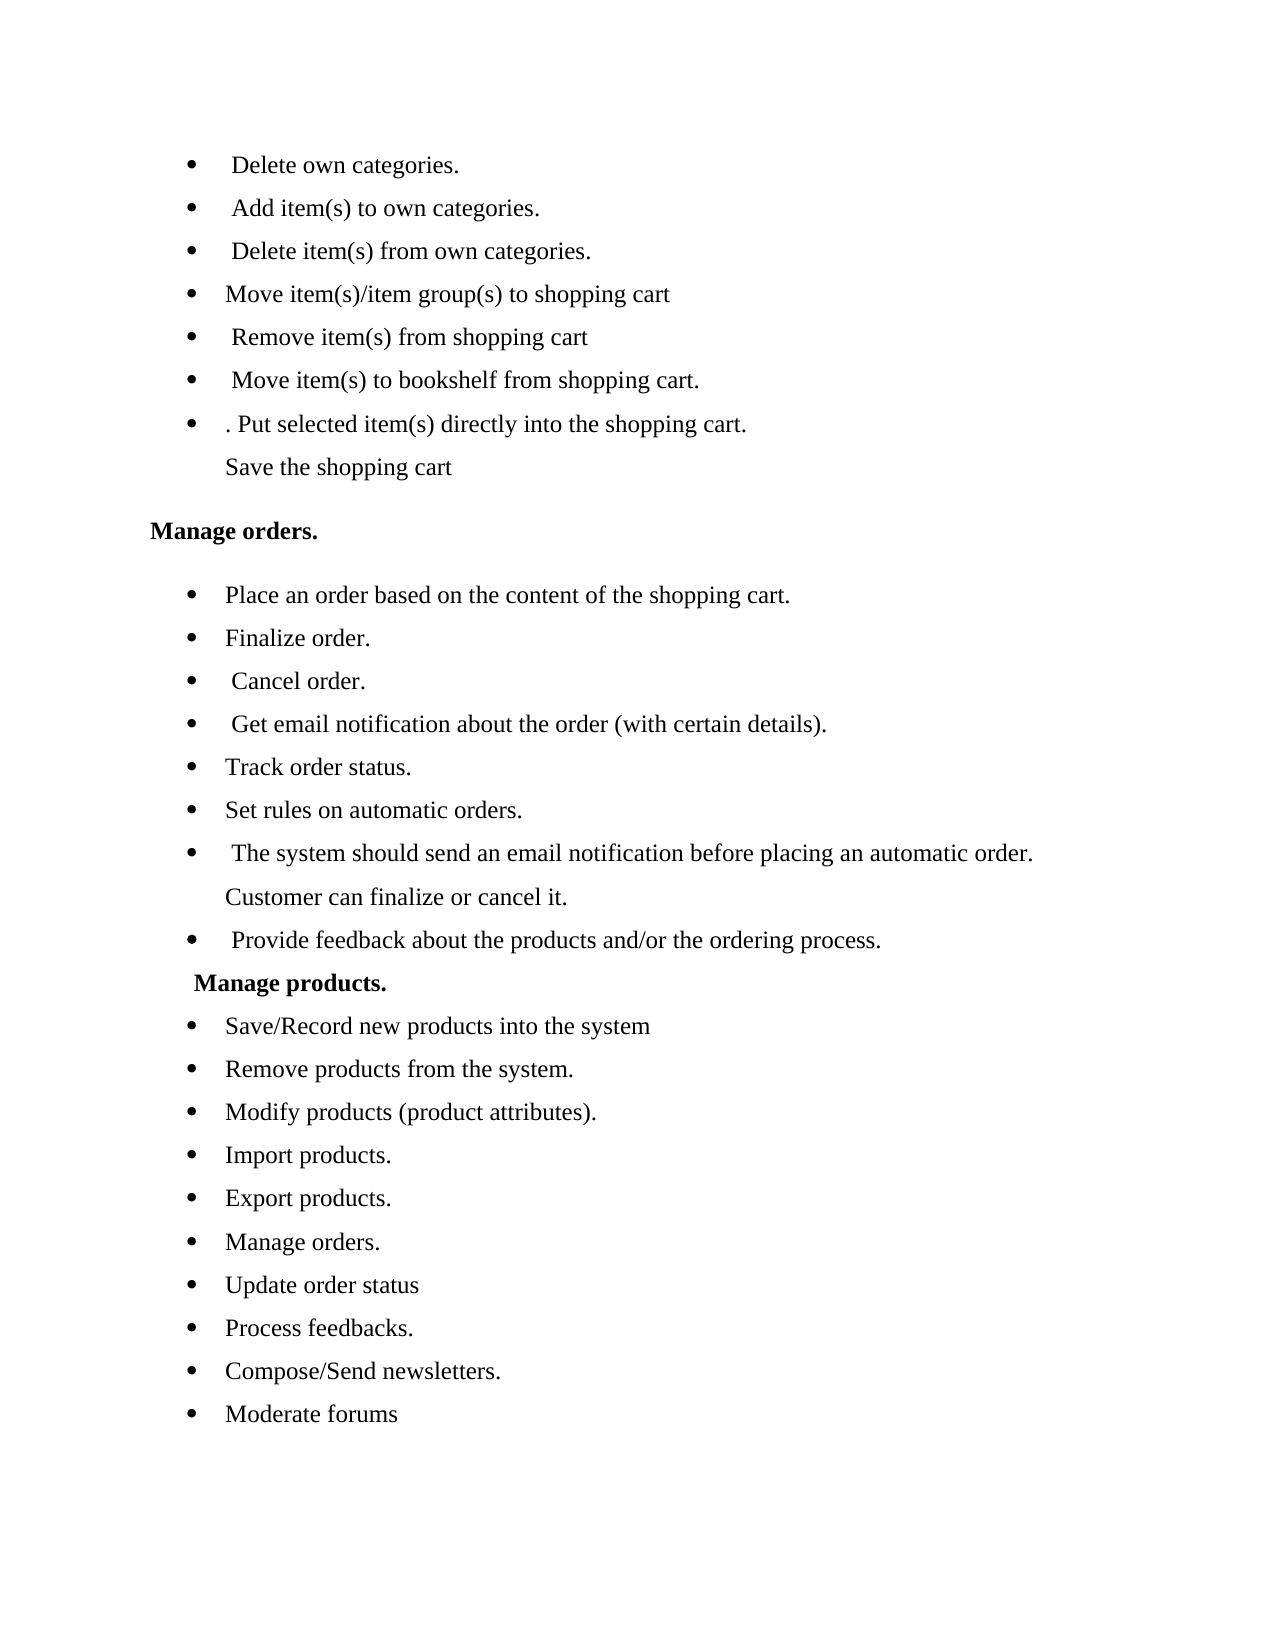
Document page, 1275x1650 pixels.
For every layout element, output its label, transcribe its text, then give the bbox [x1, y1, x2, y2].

list Add item(s) to own categories. [187, 193, 1125, 222]
list Move item(s)/item group(s) to shopping cart [187, 279, 1125, 308]
list Delete own categories. [187, 150, 1125, 179]
list Place an order based on the content of the shopping cart. [187, 580, 1125, 608]
list Provide feedback about the products and/or the ordering process. Manage products. [187, 925, 1125, 997]
list Process feedbacks. [187, 1313, 1125, 1342]
list Move item(s) to bookshelf from shopping cart. [187, 366, 1125, 394]
list Save the shopping cart [225, 452, 1125, 481]
list Get email notification about the order (with certain details). [187, 709, 1125, 738]
list Delete item(s) from own categories. [187, 236, 1125, 265]
list Moderate forums [187, 1399, 1125, 1428]
list Export products. [187, 1183, 1125, 1212]
list Track order status. [187, 752, 1125, 781]
list Remove products from the system. [187, 1054, 1125, 1083]
list Modify products (product attributes). [187, 1097, 1125, 1126]
list Compose/Send newsletters. [187, 1356, 1125, 1385]
list Remove item(s) from shopping cart [187, 322, 1125, 351]
list Set rules on automatic orders. [187, 795, 1125, 824]
list Manage orders. [187, 1227, 1125, 1255]
list The system should send an email notification before placing an automatic order. Customer can finalize or cancel it. [187, 838, 1125, 910]
list . Put selected item(s) directly into the shopping cart. [187, 409, 1125, 437]
list Cancel order. [187, 666, 1125, 695]
list Update order status [187, 1270, 1125, 1298]
text Manage orders. [150, 516, 1125, 544]
list Finalize order. [187, 623, 1125, 652]
list Save/Record new products into the system [187, 1011, 1125, 1040]
list Import products. [187, 1140, 1125, 1169]
